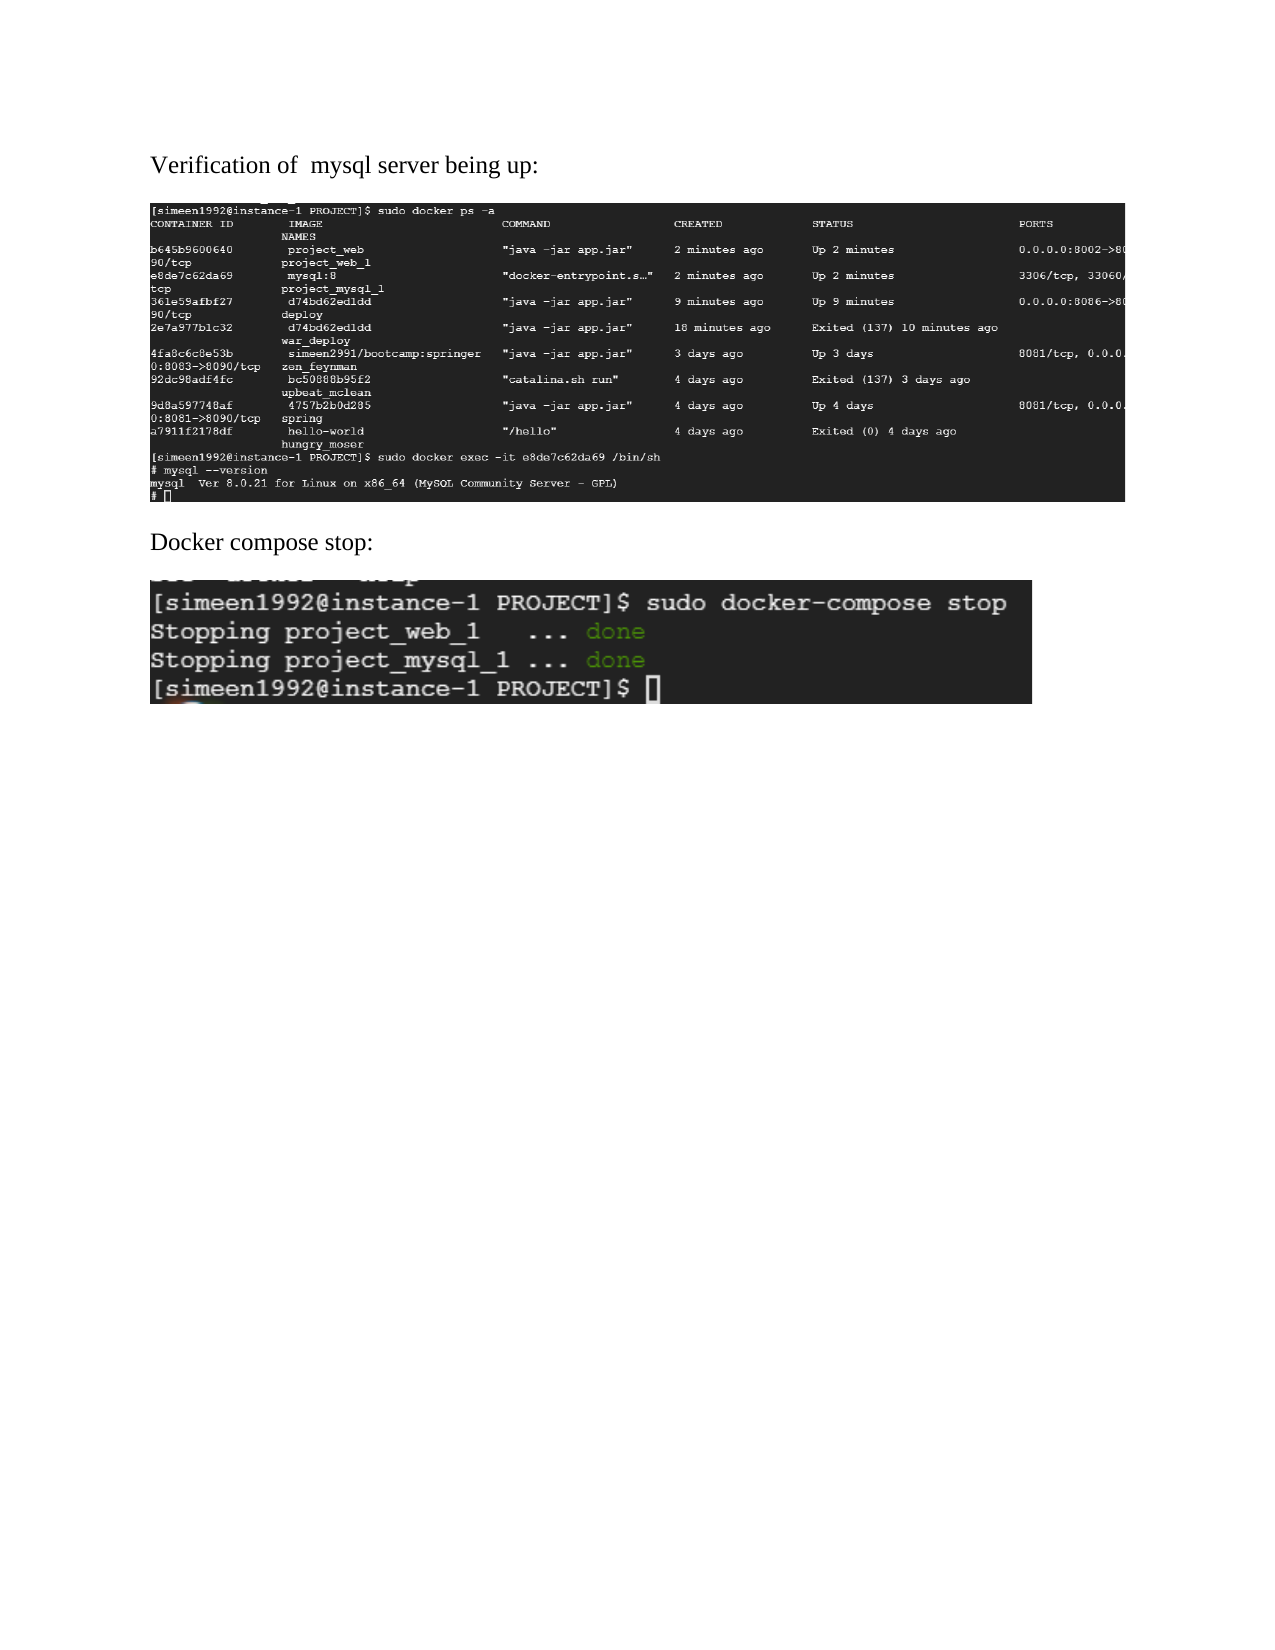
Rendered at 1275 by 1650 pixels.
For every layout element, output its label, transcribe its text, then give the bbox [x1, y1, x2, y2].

text Docker compose stop: [150, 527, 1125, 556]
text Verification of mysql server being up: [150, 150, 1125, 179]
picture [150, 580, 1033, 704]
picture [150, 203, 1125, 502]
